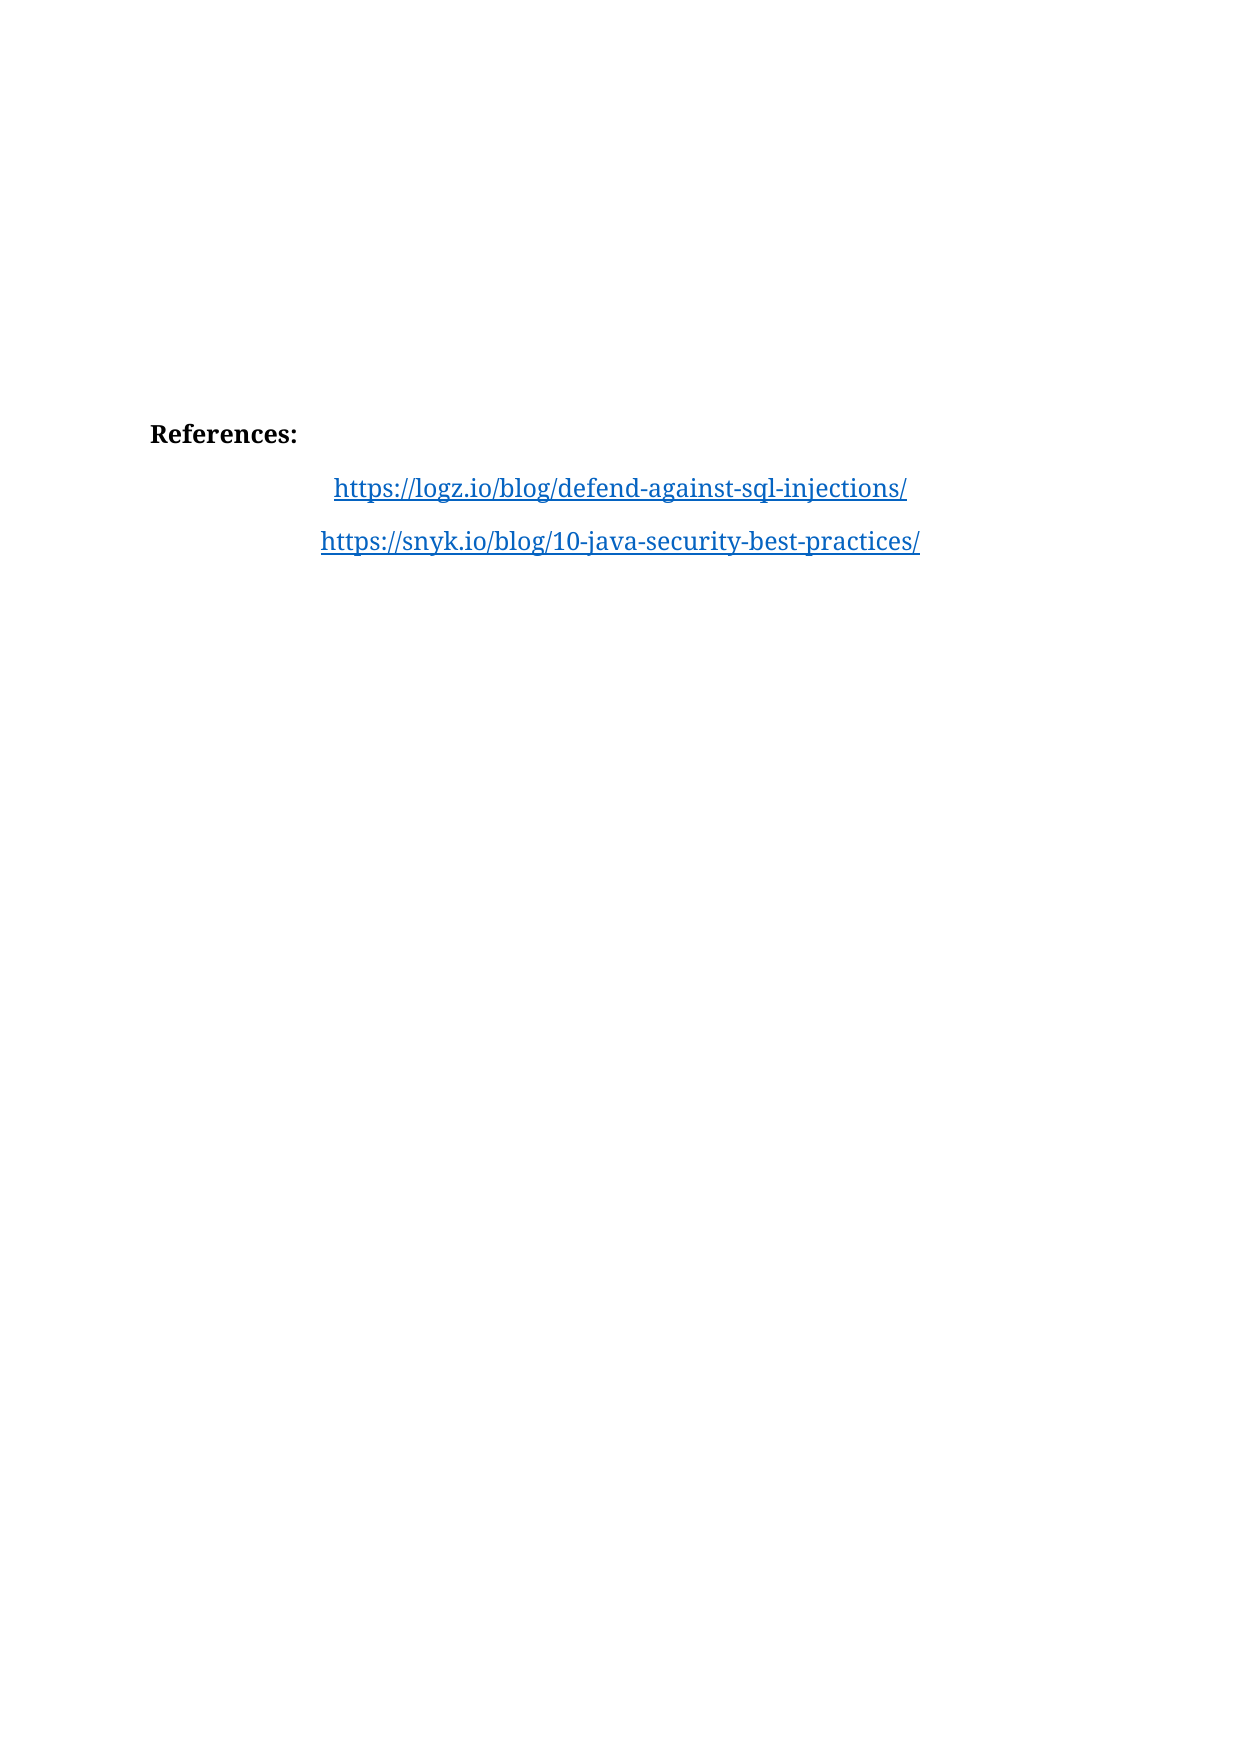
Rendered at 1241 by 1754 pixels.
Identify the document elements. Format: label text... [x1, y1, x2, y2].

text https://snyk.io/blog/10-java-security-best-practices/ [150, 524, 1090, 558]
text https://logz.io/blog/defend-against-sql-injections/ [150, 471, 1090, 505]
text References: [150, 417, 1090, 451]
